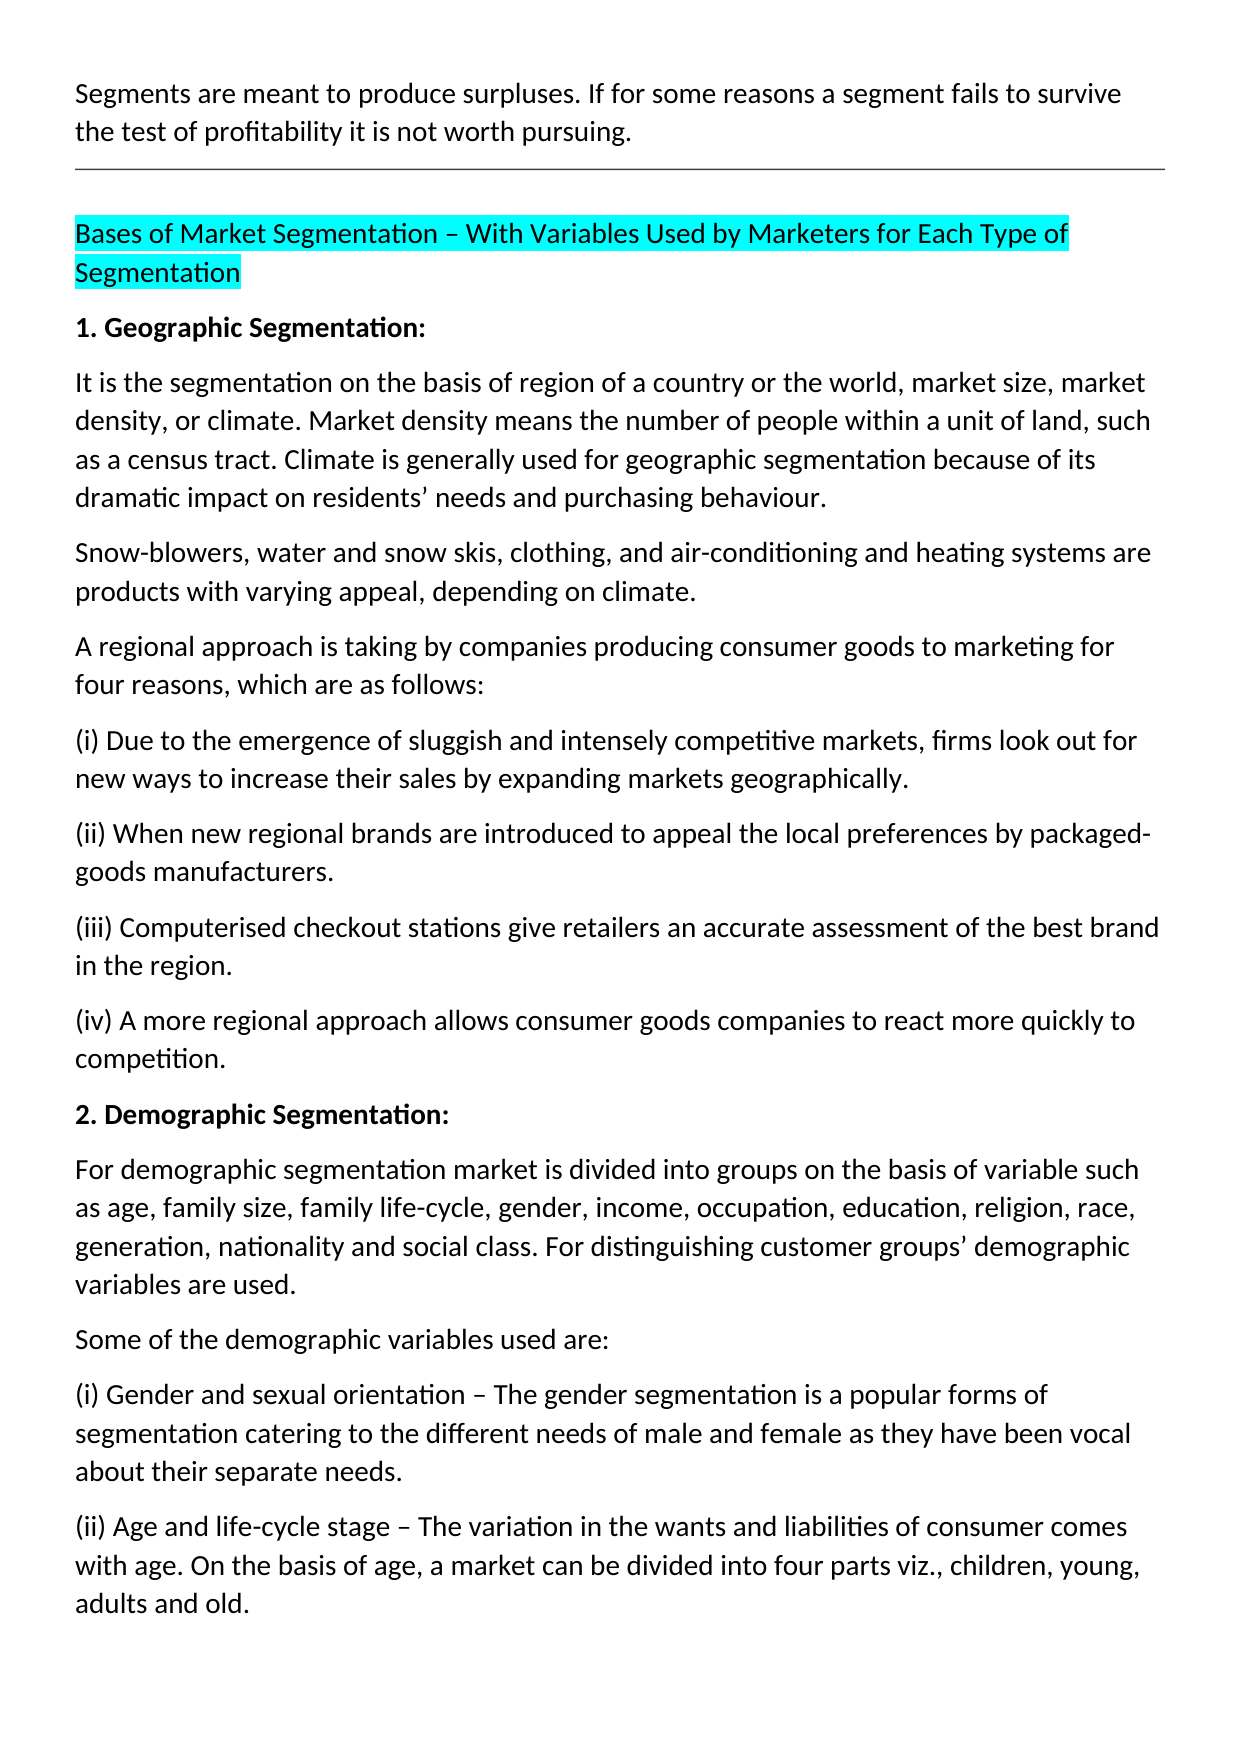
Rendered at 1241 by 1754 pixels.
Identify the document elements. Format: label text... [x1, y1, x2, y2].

text (i) Gender and sexual orientation – The gender segmentation is a popular forms of segmentation catering to the different needs of male and female as they have been vocal about their separate needs. [75, 1376, 1165, 1489]
text (ii) When new regional brands are introduced to appeal the local preferences by packaged-goods manufacturers. [75, 815, 1165, 889]
text (iii) Computerised checkout stations give retailers an accurate assessment of the best brand in the region. [75, 909, 1165, 983]
text (ii) Age and life-cycle stage – The variation in the wants and liabilities of consumer comes with age. On the basis of age, a market can be divided into four parts viz., children, young, adults and old. [75, 1508, 1165, 1621]
text 1. Geographic Segmentation: [75, 309, 1165, 344]
text Snow-blowers, water and snow skis, clothing, and air-conditioning and heating systems are products with varying appeal, depending on climate. [75, 534, 1165, 608]
text For demographic segmentation market is divided into groups on the basis of variable such as age, family size, family life-cycle, gender, income, occupation, education, religion, race, generation, nationality and social class. For distinguishing customer groups’ demographic variables are used. [75, 1151, 1165, 1302]
text Bases of Market Segmentation – With Variables Used by Marketers for Each Type of Segmentation [75, 215, 1165, 289]
text (i) Due to the emergence of sluggish and intensely competitive markets, firms look out for new ways to increase their sales by expanding markets geographically. [75, 722, 1165, 796]
text It is the segmentation on the basis of region of a country or the world, market size, market density, or climate. Market density means the number of people within a unit of land, such as a census tract. Climate is generally used for geographic segmentation because of its dramatic impact on residents’ needs and purchasing behaviour. [75, 364, 1165, 515]
text (iv) A more regional approach allows consumer goods companies to react more quickly to competition. [75, 1002, 1165, 1076]
text A regional approach is taking by companies producing consumer goods to marketing for four reasons, which are as follows: [75, 628, 1165, 702]
text Some of the demographic variables used are: [75, 1321, 1165, 1357]
text 2. Demographic Segmentation: [75, 1096, 1165, 1131]
text Segments are meant to produce surpluses. If for some reasons a segment fails to survive the test of profitability it is not worth pursuing. [75, 75, 1165, 149]
